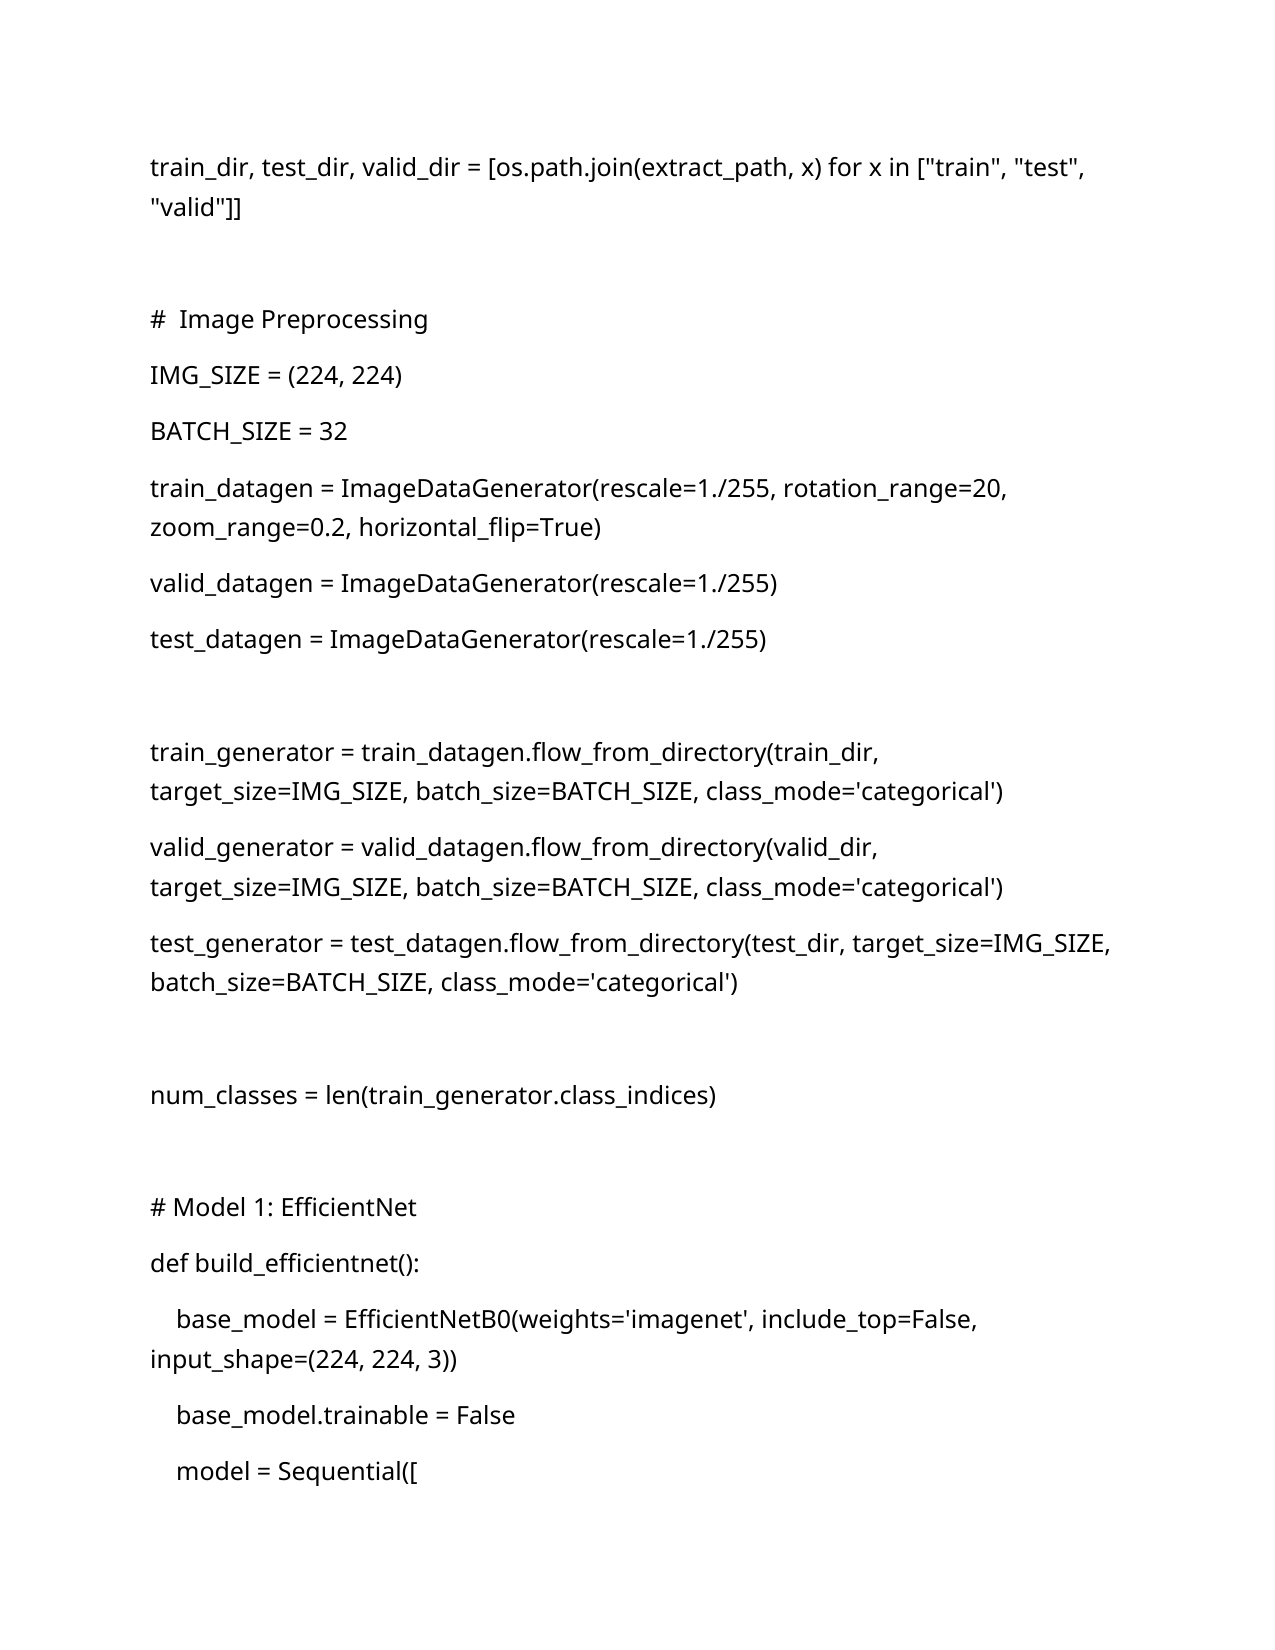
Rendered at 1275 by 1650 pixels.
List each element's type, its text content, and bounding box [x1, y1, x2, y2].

text valid_generator = valid_datagen.flow_from_directory(valid_dir, target_size=IMG_SIZE, batch_size=BATCH_SIZE, class_mode='categorical') [150, 830, 1125, 903]
text IMG_SIZE = (224, 224) [150, 358, 1125, 392]
text base_model = EfficientNetB0(weights='imagenet', include_top=False, input_shape=(224, 224, 3)) [150, 1302, 1125, 1375]
text train_dir, test_dir, valid_dir = [os.path.join(extract_path, x) for x in ["train", "test", "valid"]] [150, 150, 1125, 223]
text valid_datagen = ImageDataGenerator(rescale=1./255) [150, 566, 1125, 600]
text test_generator = test_datagen.flow_from_directory(test_dir, target_size=IMG_SIZE, batch_size=BATCH_SIZE, class_mode='categorical') [150, 926, 1125, 999]
text num_classes = len(train_generator.class_indices) [150, 1077, 1125, 1111]
text # Image Preprocessing [150, 302, 1125, 336]
text # Model 1: EfficientNet [150, 1189, 1125, 1224]
text train_datagen = ImageDataGenerator(rescale=1./255, rotation_range=20, zoom_range=0.2, horizontal_flip=True) [150, 470, 1125, 544]
text BATCH_SIZE = 32 [150, 414, 1125, 448]
text model = Sequential([ [150, 1454, 1125, 1488]
text base_model.trainable = False [150, 1397, 1125, 1432]
text train_generator = train_datagen.flow_from_directory(train_dir, target_size=IMG_SIZE, batch_size=BATCH_SIZE, class_mode='categorical') [150, 734, 1125, 808]
text test_datagen = ImageDataGenerator(rescale=1./255) [150, 622, 1125, 656]
text def build_efficientnet(): [150, 1246, 1125, 1280]
